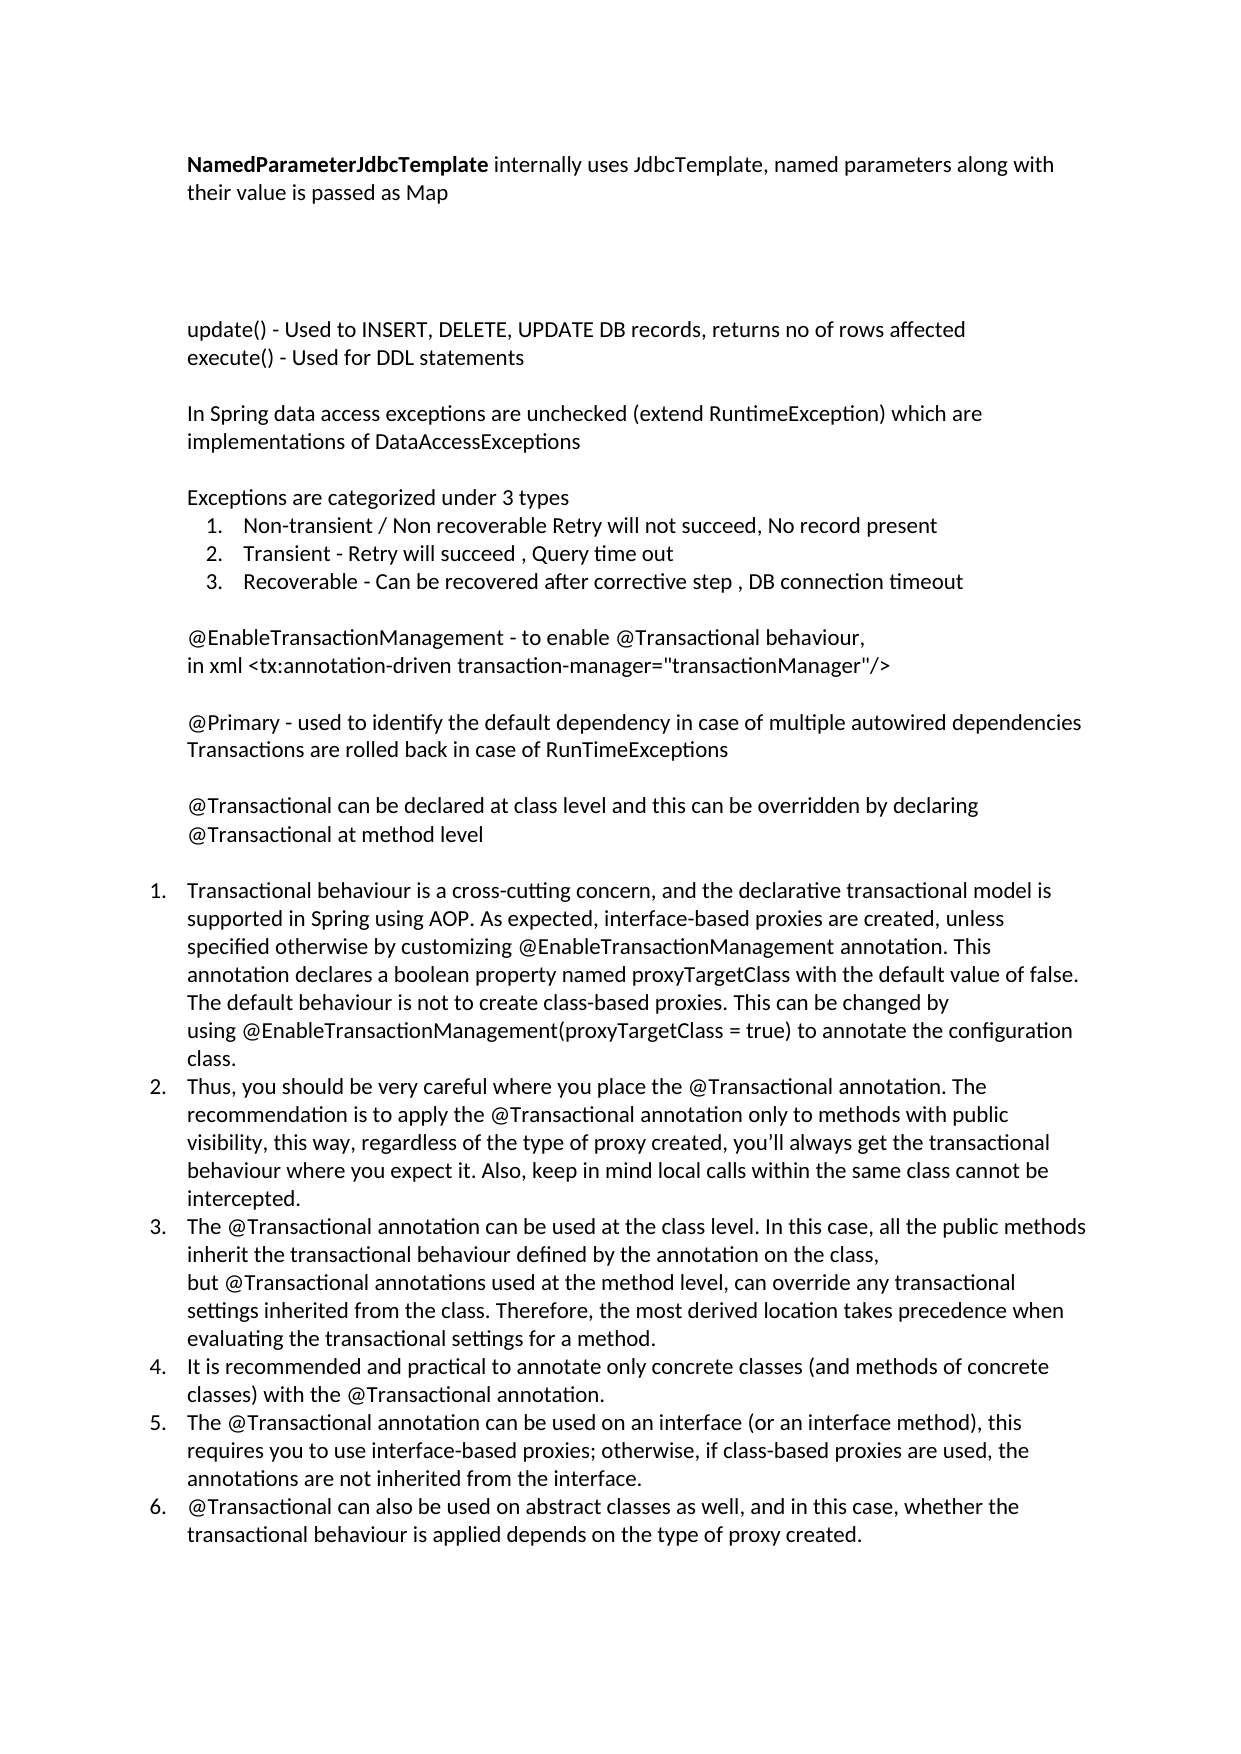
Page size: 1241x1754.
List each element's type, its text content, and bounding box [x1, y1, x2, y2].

list Transactional behaviour is a cross-cutting concern, and the declarative transactional model is supported in Spring using AOP. As expected, interface-based proxies are created, unless specified otherwise by customizing @EnableTransactionManagement annotation. This annotation declares a boolean property named proxyTargetClass with the default value of false. The default behaviour is not to create class-based proxies. This can be changed by using @EnableTransactionManagement(proxyTargetClass = true) to annotate the configuration class. [149, 876, 1090, 1072]
text @Primary - used to identify the default dependency in case of multiple autowired dependencies [187, 708, 1090, 736]
list Transient - Retry will succeed , Query time out [206, 539, 1090, 567]
list Non-transient / Non recoverable Retry will not succeed, No record present [206, 511, 1090, 539]
text @Transactional can be declared at class level and this can be overridden by declaring @Transactional at method level [187, 792, 1090, 848]
list The @Transactional annotation can be used at the class level. In this case, all the public methods inherit the transactional behaviour defined by the annotation on the class, but @Transactional annotations used at the method level, can override any transactional settings inherited from the class. Therefore, the most derived location takes precedence when evaluating the transactional settings for a method. [149, 1212, 1090, 1352]
text update() - Used to INSERT, DELETE, UPDATE DB records, returns no of rows affected [187, 315, 1090, 343]
list It is recommended and practical to annotate only concrete classes (and methods of concrete classes) with the @Transactional annotation. [149, 1352, 1090, 1408]
text in xml <tx:annotation-driven transaction-manager="transactionManager"/> [187, 652, 1090, 679]
list Recoverable - Can be recovered after corrective step , DB connection timeout [206, 567, 1090, 596]
list Thus, you should be very careful where you place the @Transactional annotation. The recommendation is to apply the @Transactional annotation only to methods with public visibility, this way, regardless of the type of proxy created, you’ll always get the transactional behaviour where you expect it. Also, keep in mind local calls within the same class cannot be intercepted. [149, 1072, 1090, 1212]
list @Transactional can also be used on abstract classes as well, and in this case, whether the transactional behaviour is applied depends on the type of proxy created. [149, 1492, 1090, 1548]
text NamedParameterJdbcTemplate internally uses JdbcTemplate, named parameters along with their value is passed as Map [187, 150, 1090, 206]
text execute() - Used for DDL statements [187, 343, 1090, 371]
list The @Transactional annotation can be used on an interface (or an interface method), this requires you to use interface-based proxies; otherwise, if class-based proxies are used, the annotations are not inherited from the interface. [149, 1408, 1090, 1492]
text Exceptions are categorized under 3 types [187, 483, 1090, 511]
text Transactions are rolled back in case of RunTimeExceptions [187, 736, 1090, 764]
text In Spring data access exceptions are unchecked (extend RuntimeException) which are implementations of DataAccessExceptions [187, 399, 1090, 455]
text @EnableTransactionManagement - to enable @Transactional behaviour, [187, 623, 1090, 652]
